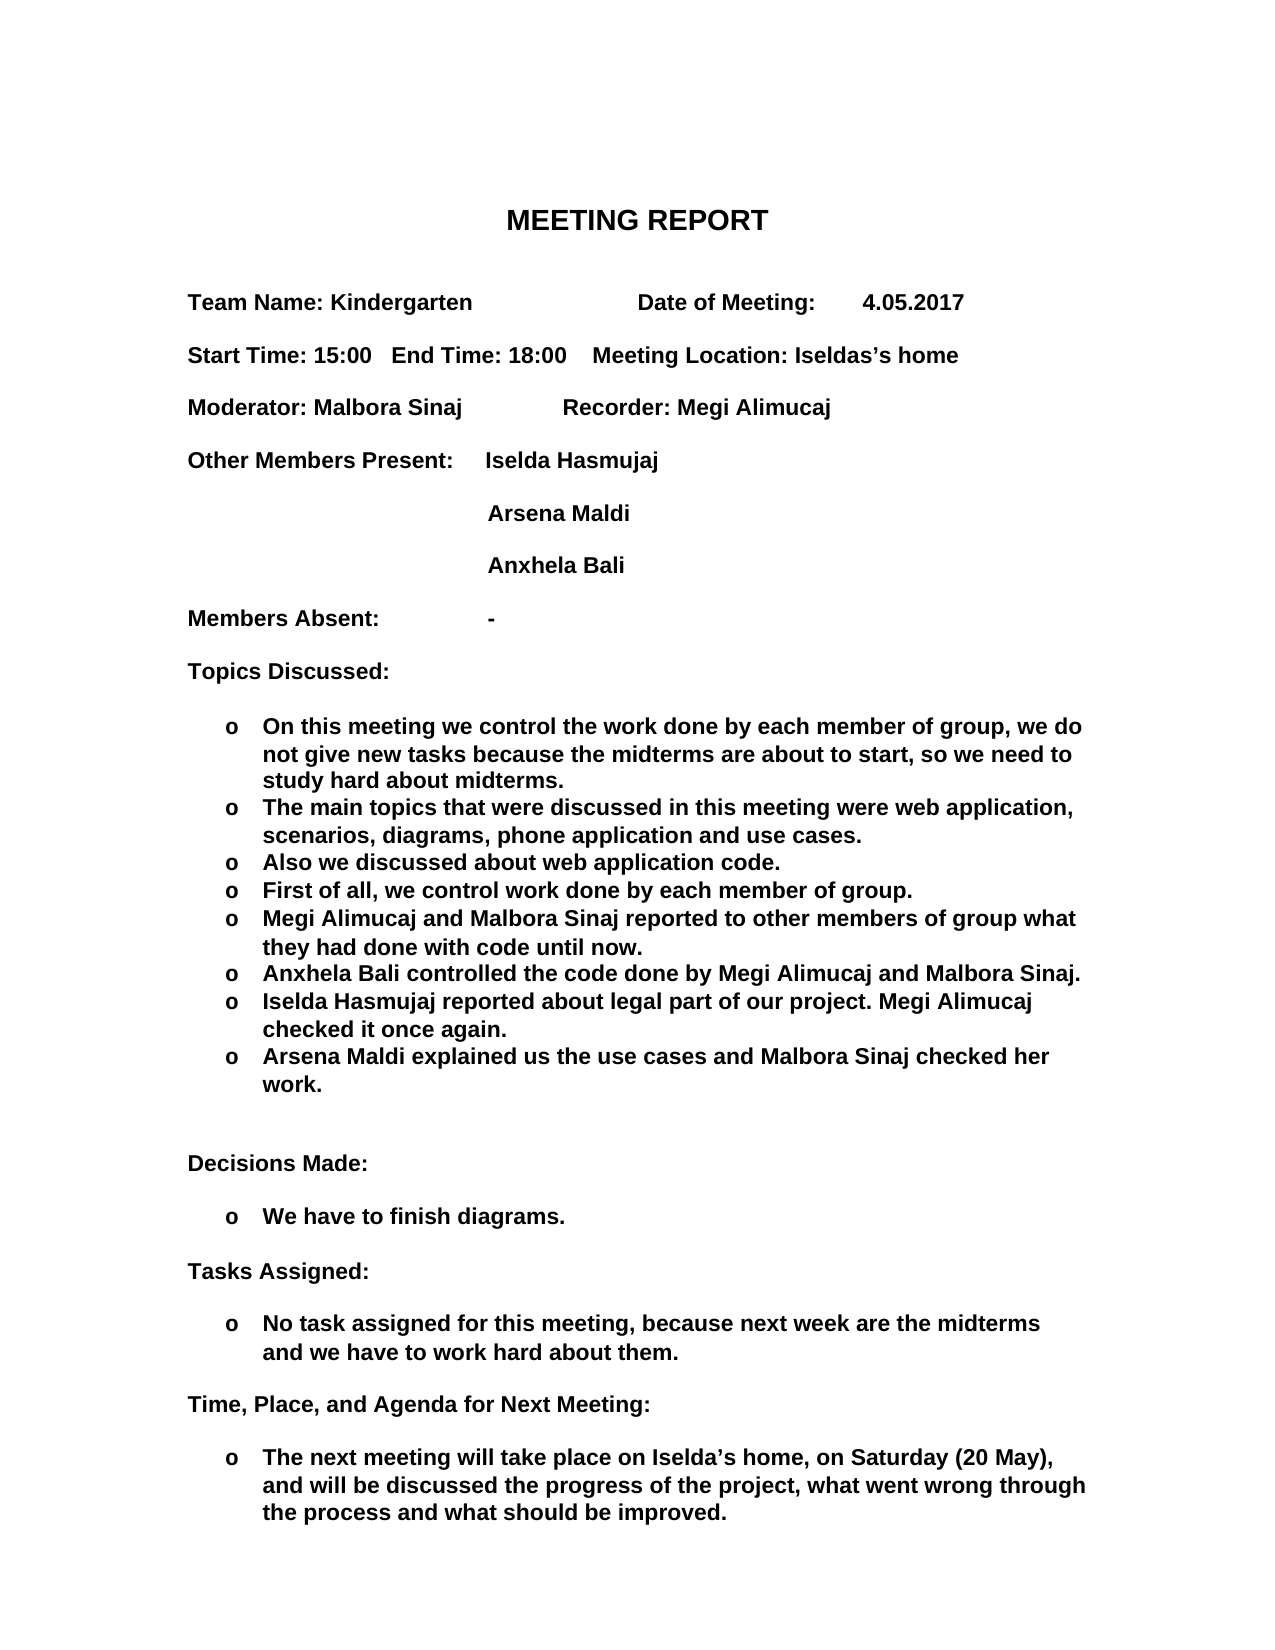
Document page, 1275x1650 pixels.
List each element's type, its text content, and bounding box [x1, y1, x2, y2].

list On this meeting we control the work done by each member of group, we do not give new tasks because the midterms are about to start, so we need to study hard about midterms. [225, 713, 1087, 794]
list Anxhela Bali controlled the code done by Megi Alimucaj and Malbora Sinaj. [225, 960, 1087, 988]
list The next meeting will take place on Iselda’s home, on Saturday (20 May), and will be discussed the progress of the project, what went wrong through the process and what should be improved. [225, 1444, 1087, 1525]
list Iselda Hasmujaj reported about legal part of our project. Megi Alimucaj checked it once again. [225, 988, 1087, 1043]
list Also we discussed about web application code. [225, 848, 1087, 877]
text Anxhela Bali [412, 552, 1087, 579]
list The main topics that were discussed in this meeting were web application, scenarios, diagrams, phone application and use cases. [225, 794, 1087, 848]
text Other Members Present: Iselda Hasmujaj [187, 447, 1087, 473]
text Members Absent: - [187, 605, 1087, 632]
list We have to finish diagrams. [225, 1203, 1087, 1231]
text Moderator: Malbora Sinaj Recorder: Megi Alimucaj [187, 394, 1087, 421]
list No task assigned for this meeting, because next week are the midterms and we have to work hard about them. [225, 1310, 1087, 1365]
list First of all, we control work done by each member of group. [225, 877, 1087, 905]
text Topics Discussed: [187, 658, 1087, 684]
list Arsena Maldi explained us the use cases and Malbora Sinaj checked her work. [225, 1043, 1087, 1097]
list Megi Alimucaj and Malbora Sinaj reported to other members of group what they had done with code until now. [225, 905, 1087, 960]
text Tasks Assigned: [187, 1258, 1087, 1284]
text Team Name: Kindergarten Date of Meeting: 4.05.2017 [187, 289, 1087, 315]
text Time, Place, and Agenda for Next Meeting: [187, 1391, 1087, 1418]
text Arsena Maldi [412, 500, 1087, 526]
text Start Time: 15:00 End Time: 18:00 Meeting Location: Iseldas’s home [187, 342, 1087, 368]
text MEETING REPORT [187, 203, 1087, 236]
text Decisions Made: [187, 1150, 1087, 1177]
